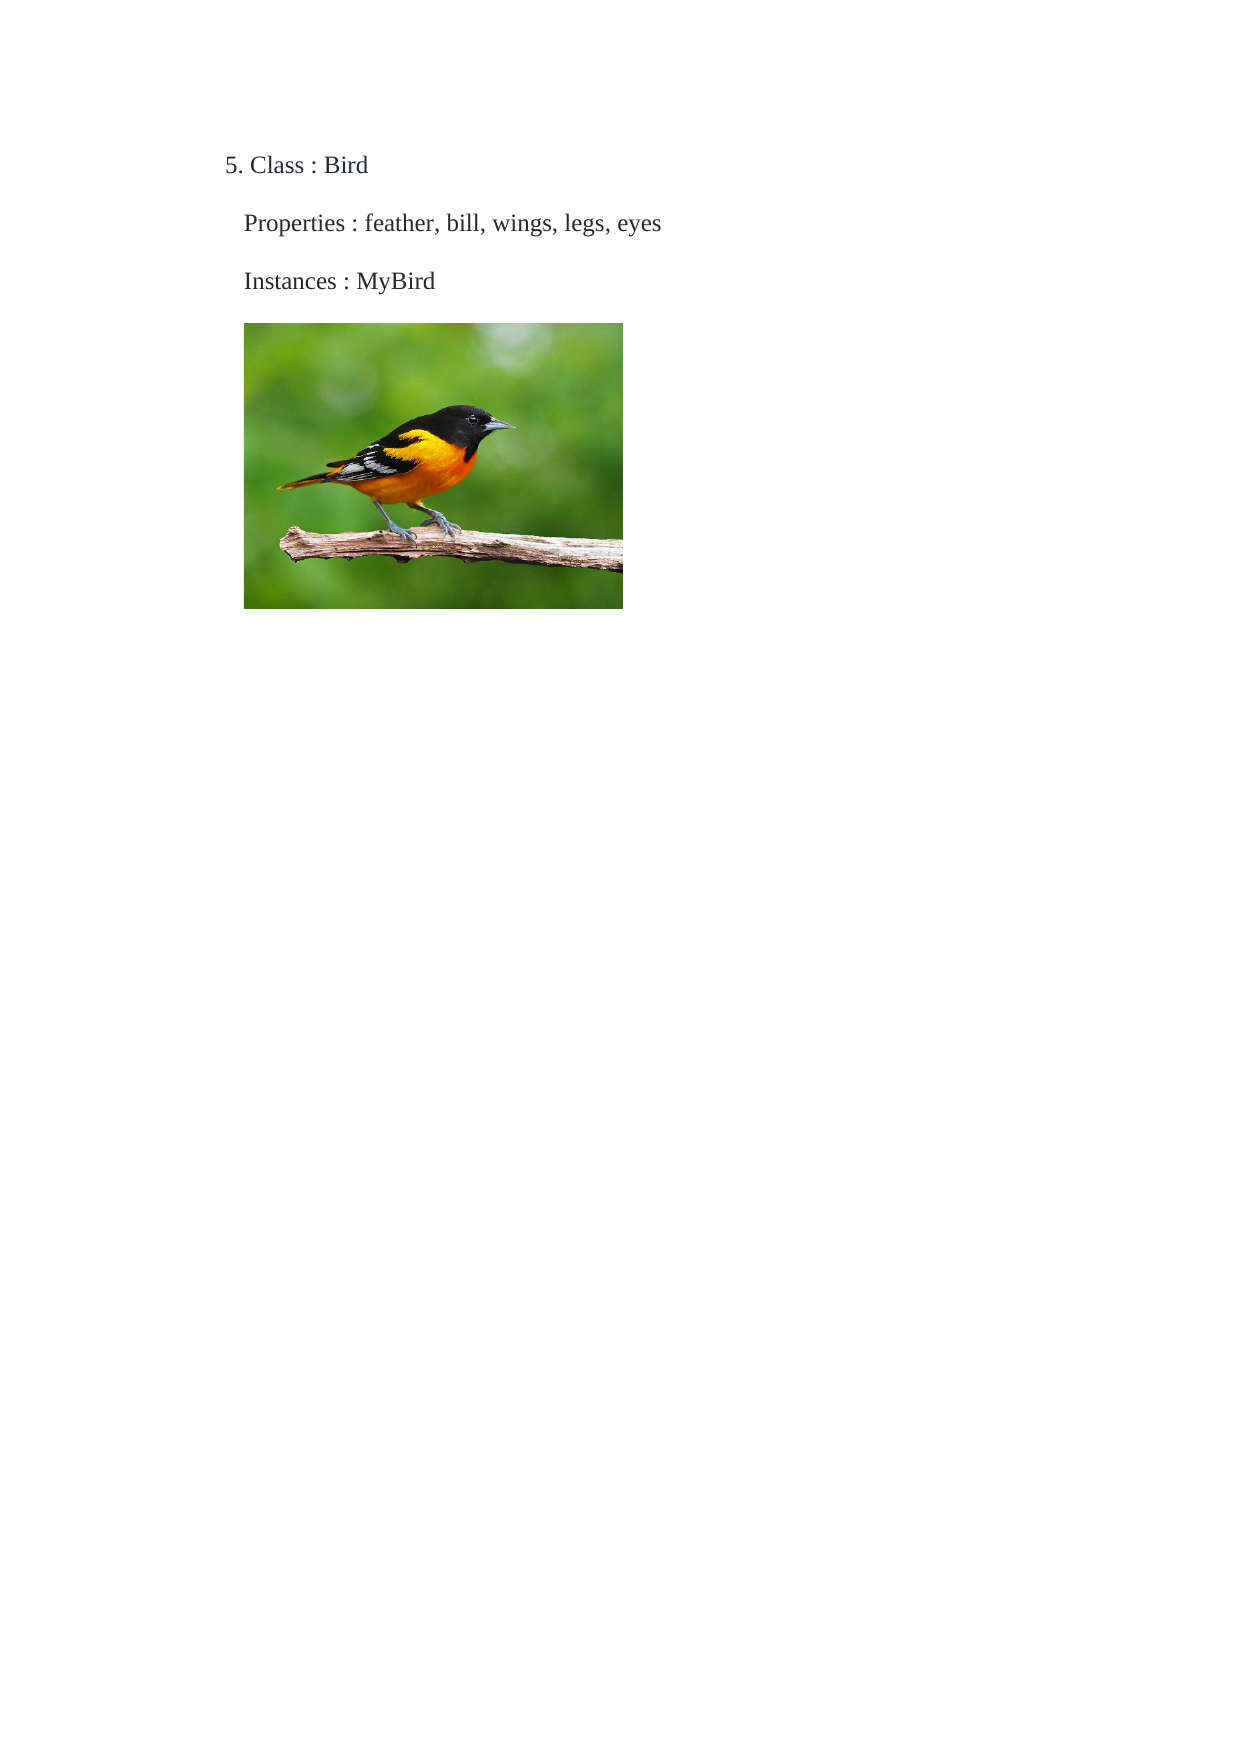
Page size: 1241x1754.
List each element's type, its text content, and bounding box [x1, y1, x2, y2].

text Instances : MyBird [225, 266, 1090, 294]
picture [243, 323, 623, 609]
text 5. Class : Bird [225, 150, 1090, 179]
text Properties : feather, bill, wings, legs, eyes [225, 208, 1090, 237]
